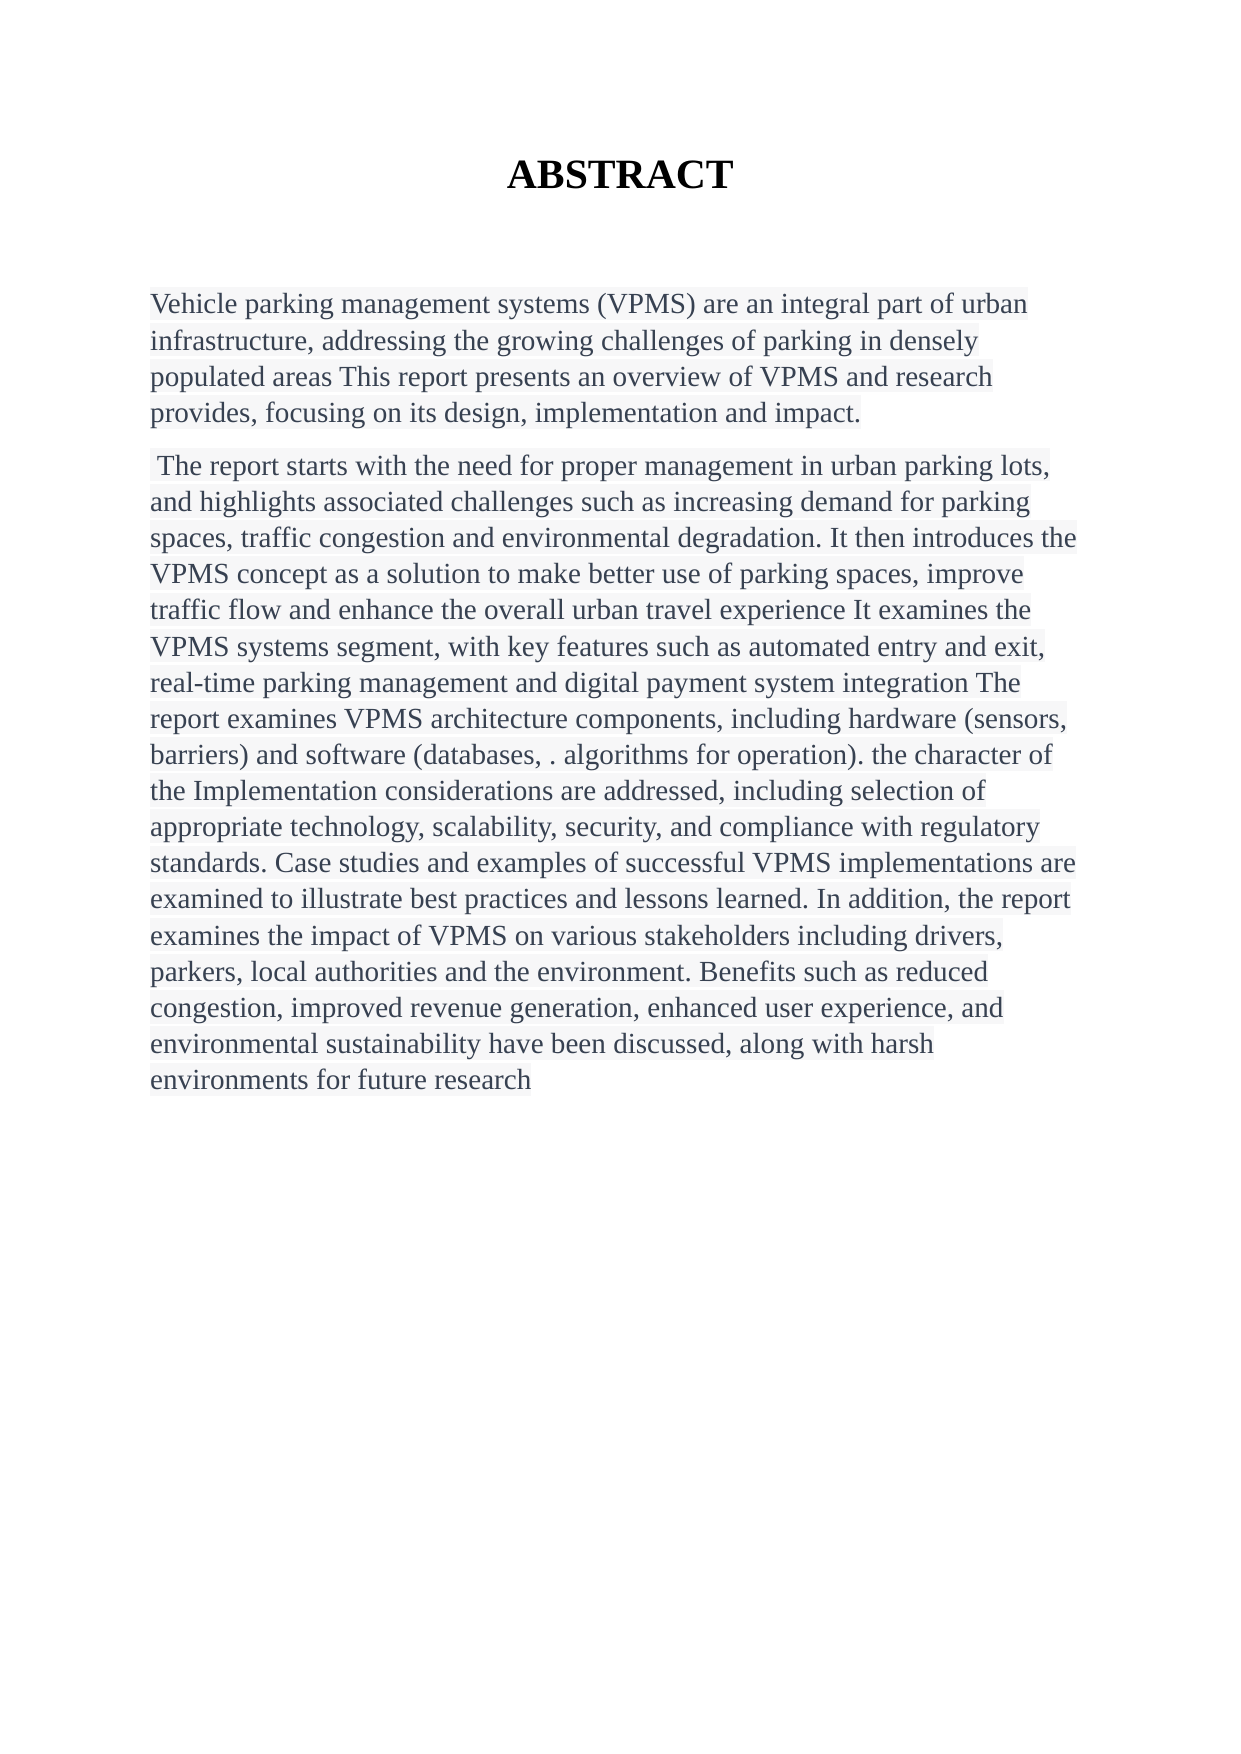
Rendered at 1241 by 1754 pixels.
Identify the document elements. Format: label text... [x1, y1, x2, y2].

text ABSTRACT [150, 150, 1090, 198]
text The report starts with the need for proper management in urban parking lots, and highlights associated challenges such as increasing demand for parking spaces, traffic congestion and environmental degradation. It then introduces the VPMS concept as a solution to make better use of parking spaces, improve traffic flow and enhance the overall urban travel experience It examines the VPMS systems segment, with key features such as automated entry and exit, real-time parking management and digital payment system integration The report examines VPMS architecture components, including hardware (sensors, barriers) and software (databases, . algorithms for operation). the character of the Implementation considerations are addressed, including selection of appropriate technology, scalability, security, and compliance with regulatory standards. Case studies and examples of successful VPMS implementations are examined to illustrate best practices and lessons learned. In addition, the report examines the impact of VPMS on various stakeholders including drivers, parkers, local authorities and the environment. Benefits such as reduced congestion, improved revenue generation, enhanced user experience, and environmental sustainability have been discussed, along with harsh environments for future research [150, 448, 1090, 1096]
text Vehicle parking management systems (VPMS) are an integral part of urban infrastructure, addressing the growing challenges of parking in densely populated areas This report presents an overview of VPMS and research provides, focusing on its design, implementation and impact. [150, 287, 1090, 429]
